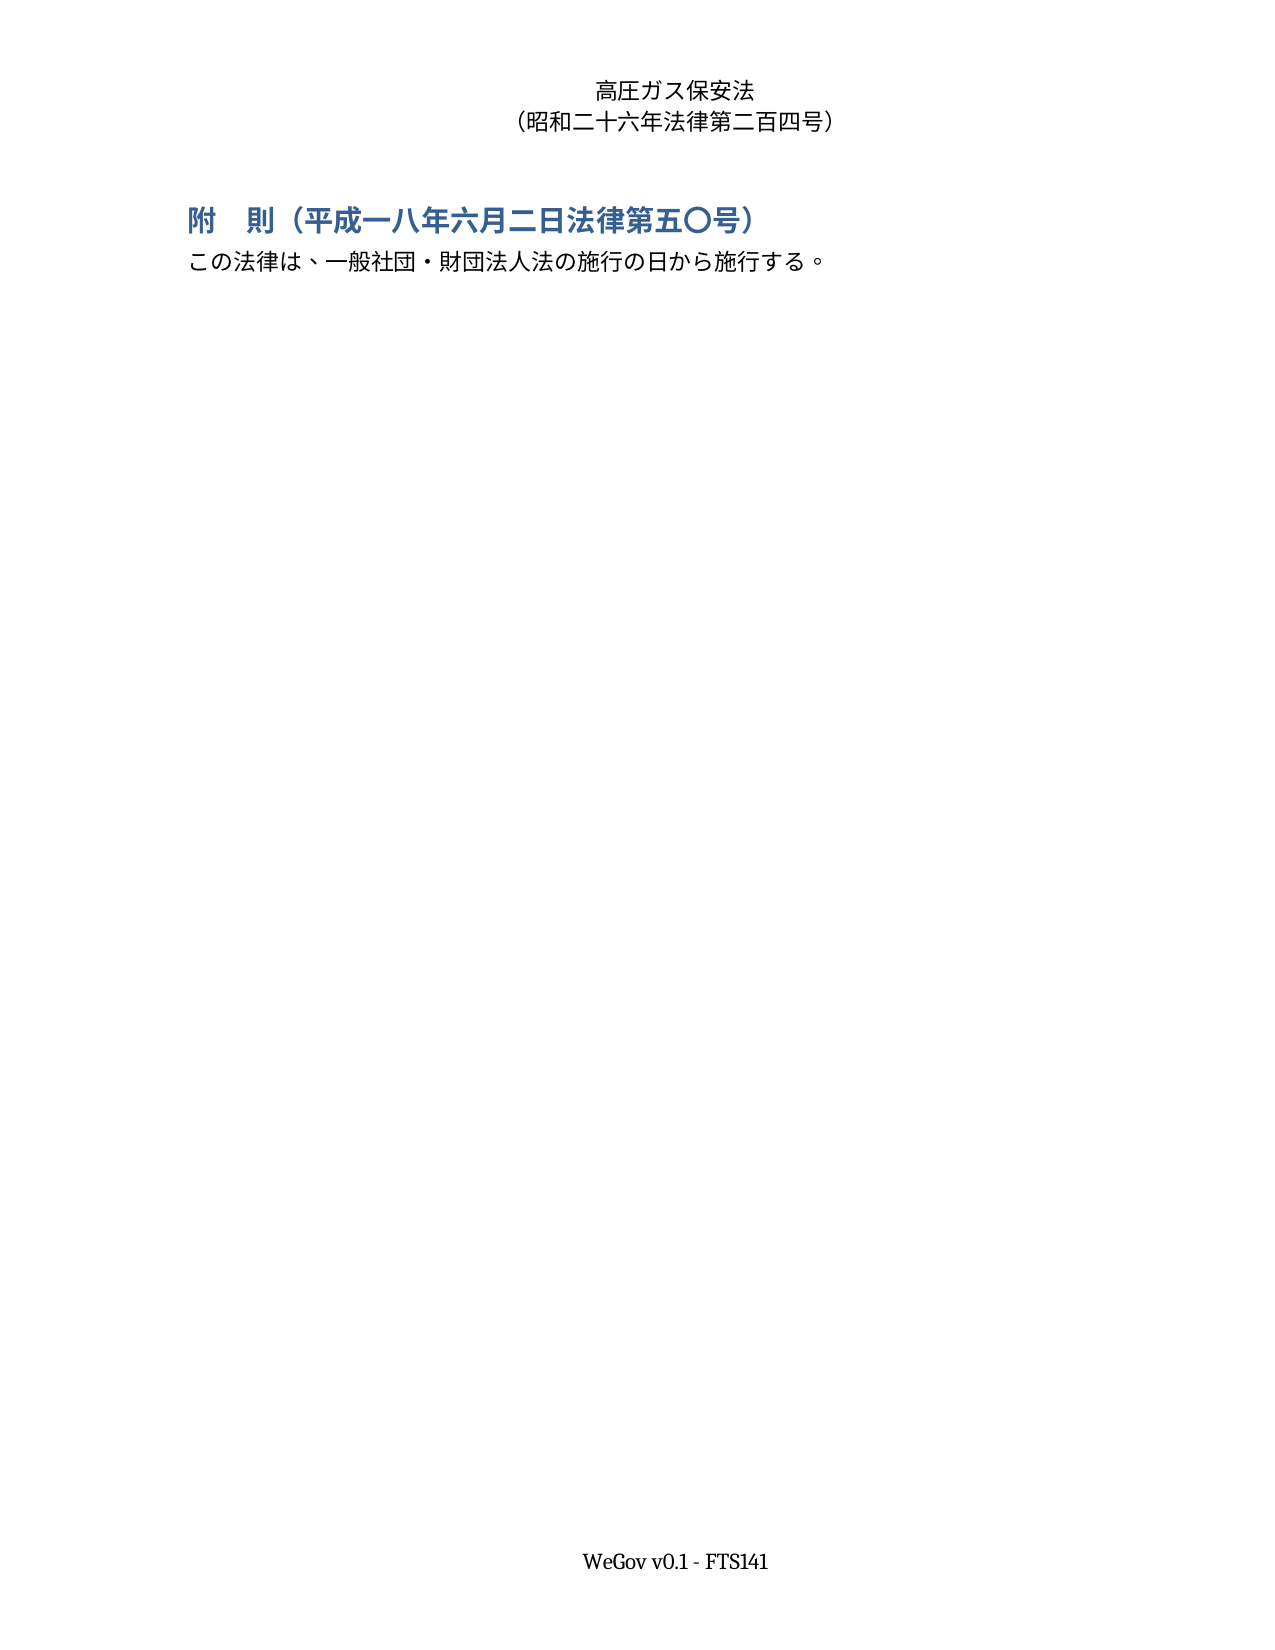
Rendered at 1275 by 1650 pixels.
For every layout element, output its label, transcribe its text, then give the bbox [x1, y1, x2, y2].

subtitle 附 則（平成一八年六月二日法律第五〇号） [187, 200, 1087, 240]
text この法律は、一般社団・財団法人法の施行の日から施行する。 [187, 246, 1087, 277]
